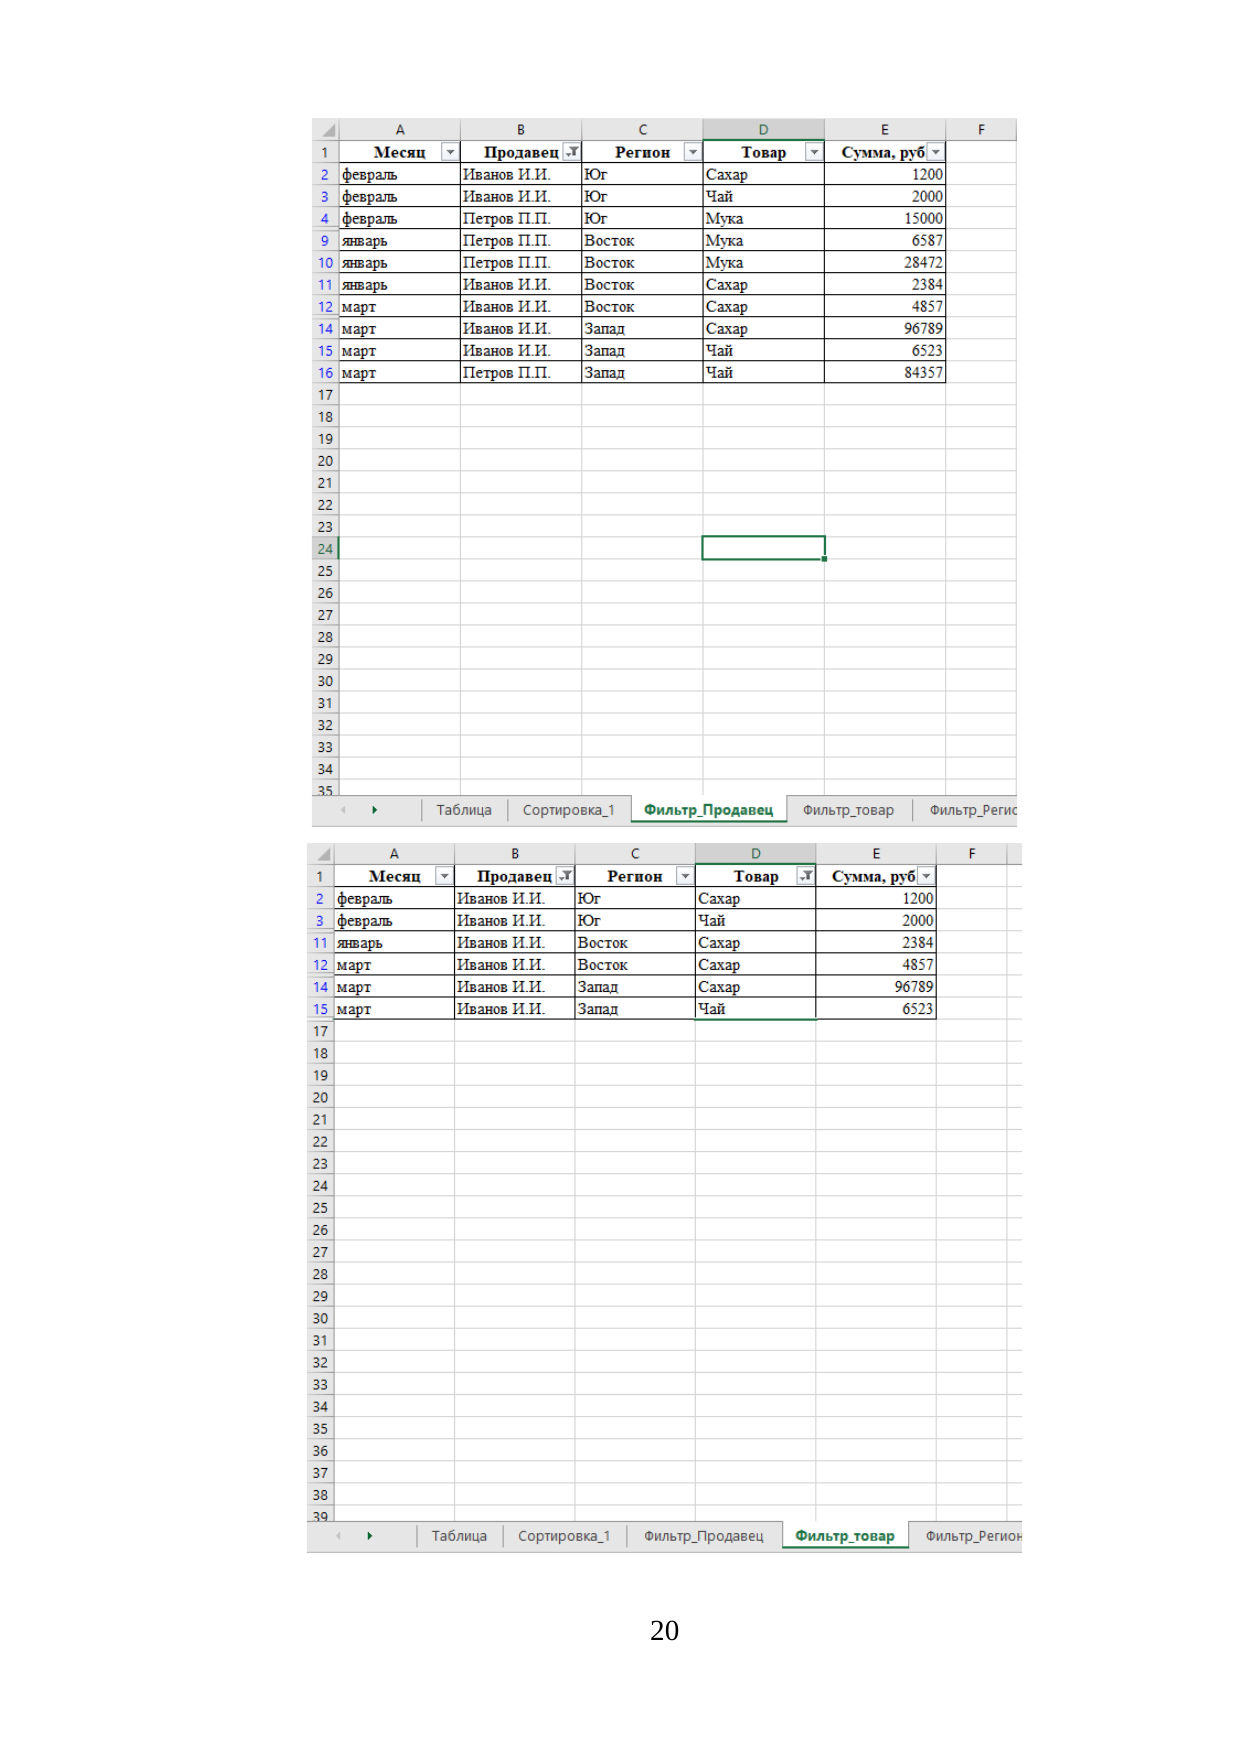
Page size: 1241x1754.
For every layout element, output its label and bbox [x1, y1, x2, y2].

picture [306, 843, 1023, 1553]
picture [311, 118, 1018, 827]
